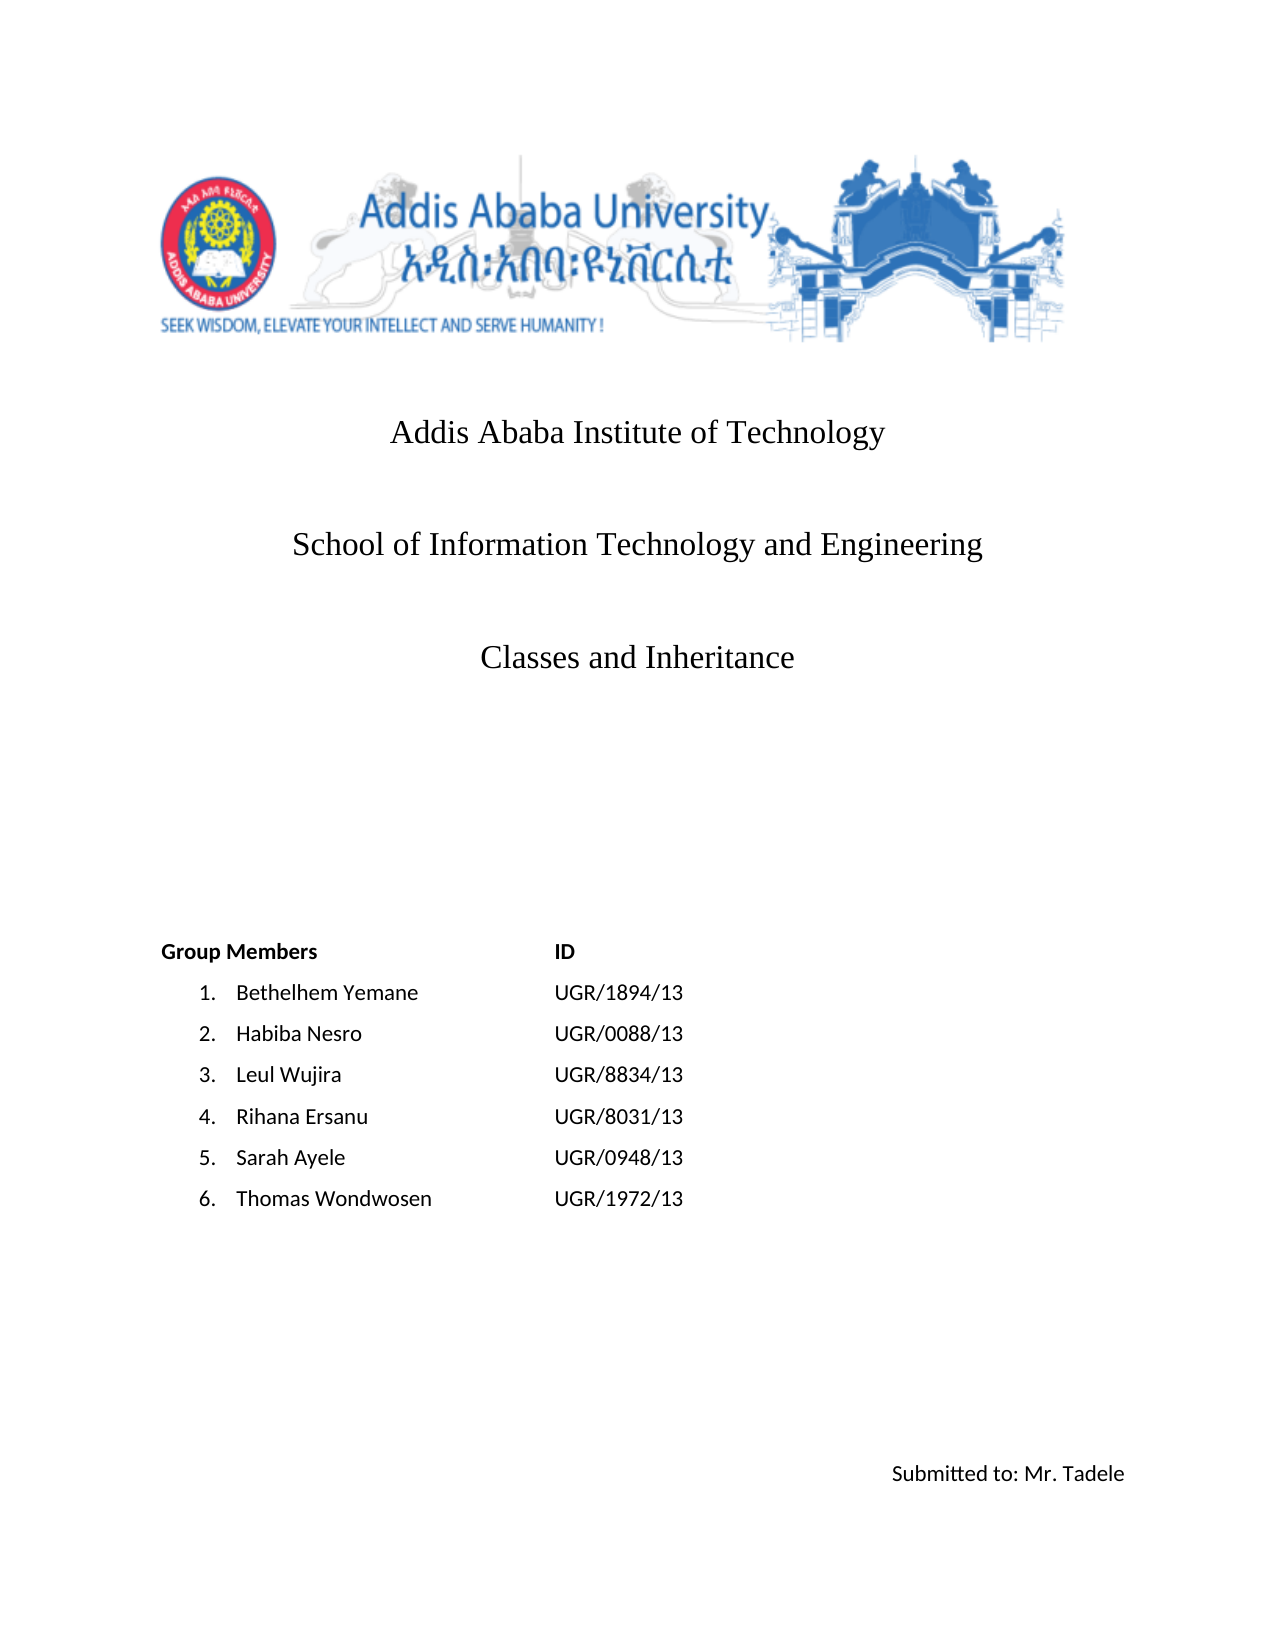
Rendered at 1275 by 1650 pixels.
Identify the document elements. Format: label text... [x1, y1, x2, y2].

table_cell UGR/1894/13 [543, 978, 1124, 1019]
table_cell UGR/0948/13 [543, 1143, 1124, 1184]
table_cell UGR/8834/13 [543, 1061, 1124, 1102]
table_header ID [543, 937, 1124, 978]
table_cell Rihana Ersanu [150, 1102, 543, 1143]
table_cell UGR/1972/13 [543, 1184, 1124, 1225]
text Classes and Inheritance [150, 637, 1125, 676]
table_cell Habiba Nesro [150, 1020, 543, 1061]
table_cell Bethelhem Yemane [150, 978, 543, 1019]
table_cell UGR/0088/13 [543, 1020, 1124, 1061]
table_cell Sarah Ayele [150, 1143, 543, 1184]
table_cell Leul Wujira [150, 1061, 543, 1102]
table_header Group Members [150, 937, 543, 978]
text Submitted to: Mr. Tadele [150, 1459, 1125, 1488]
table_cell UGR/8031/13 [543, 1102, 1124, 1143]
text School of Information Technology and Engineering [150, 525, 1125, 563]
table_cell Thomas Wondwosen [150, 1184, 543, 1225]
picture [150, 150, 1071, 355]
